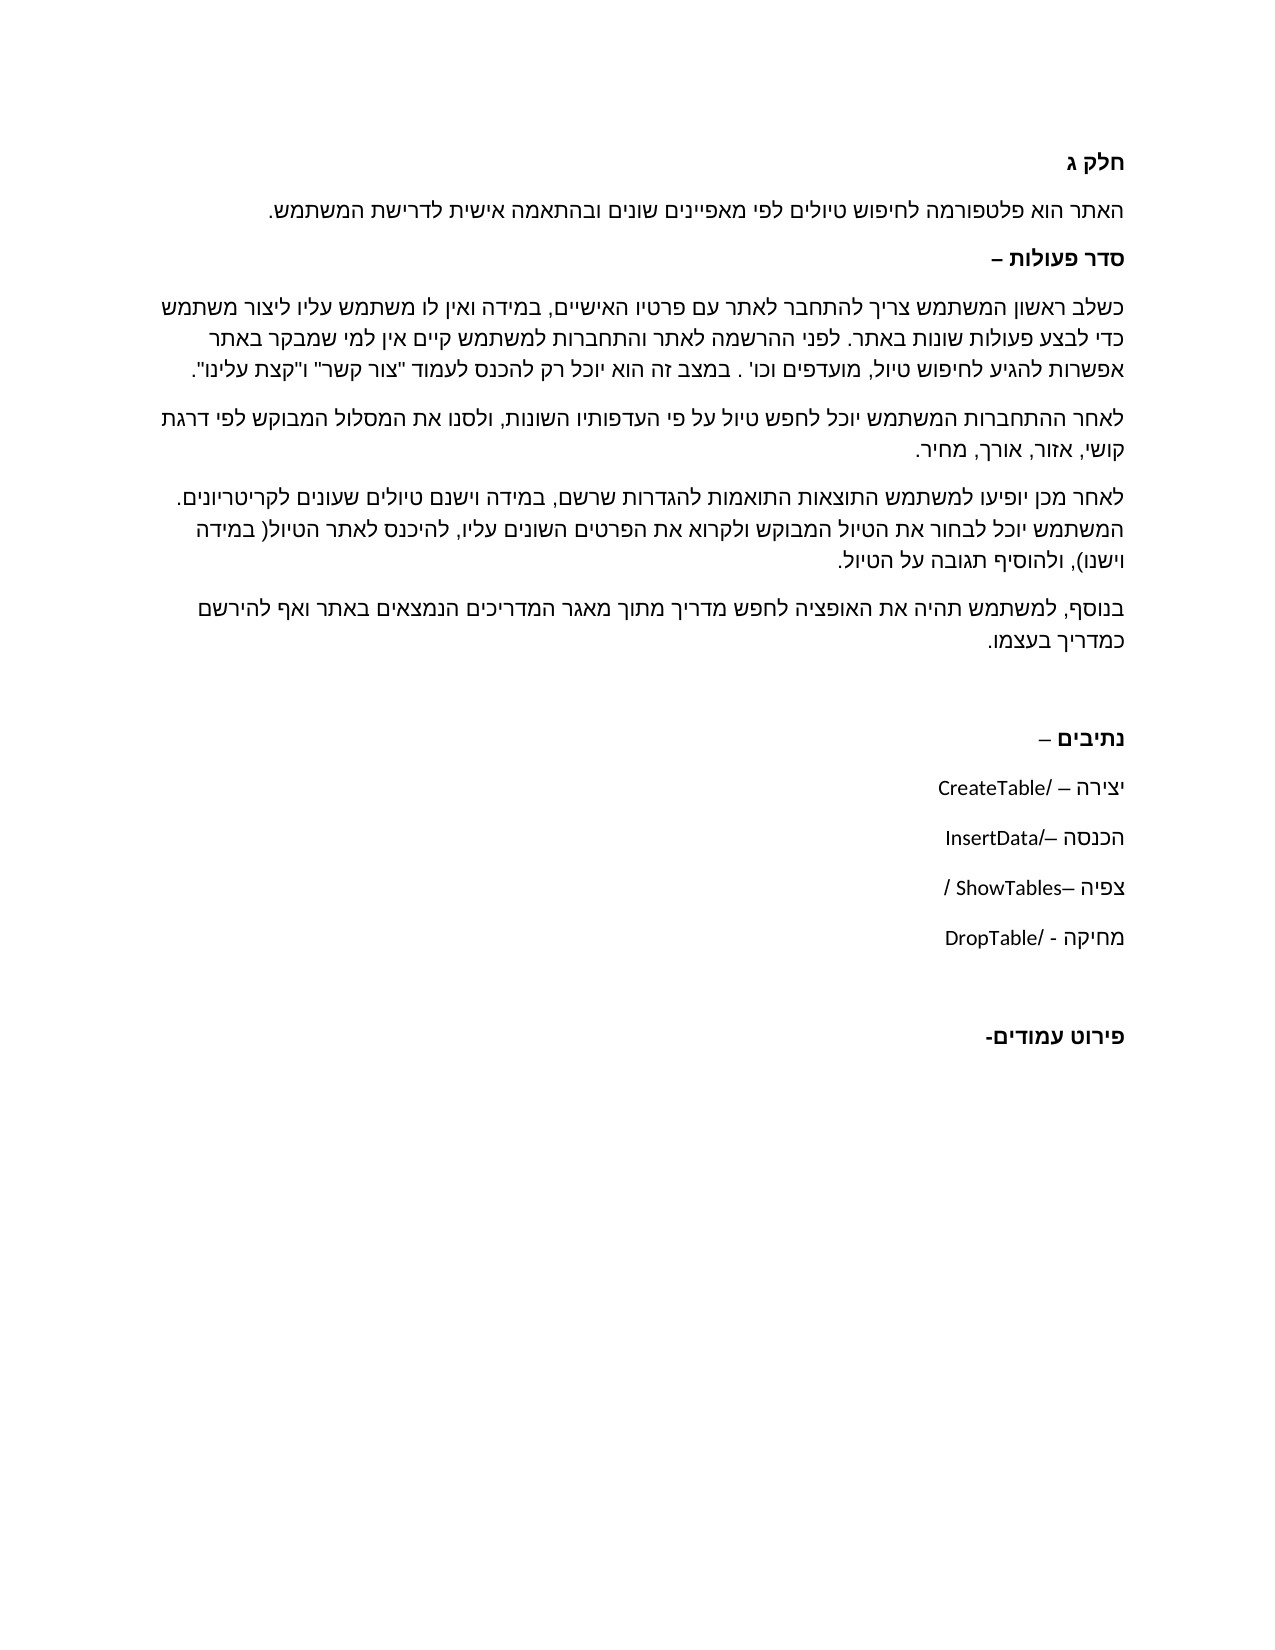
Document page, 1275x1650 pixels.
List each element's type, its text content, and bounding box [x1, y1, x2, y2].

text פירוט עמודים- [150, 1024, 1125, 1049]
text חלק ג [150, 150, 1125, 175]
text צפיה –ShowTables / [150, 874, 1125, 900]
text כשלב ראשון המשתמש צריך להתחבר לאתר עם פרטיו האישיים, במידה ואין לו משתמש עליו ליצור משתמש כדי לבצע פעולות שונות באתר. לפני ההרשמה לאתר והתחברות למשתמש קיים אין למי שמבקר באתר אפשרות להגיע לחיפוש טיול, מועדפים וכו' . במצב זה הוא יוכל רק להכנס לעמוד "צור קשר" ו"קצת עלינו". [150, 294, 1125, 382]
text מחיקה - /DropTable [150, 924, 1125, 950]
text יצירה – /CreateTable [150, 774, 1125, 800]
text לאחר ההתחברות המשתמש יוכל לחפש טיול על פי העדפותיו השונות, ולסנו את המסלול המבוקש לפי דרגת קושי, אזור, אורך, מחיר. [150, 405, 1125, 462]
text סדר פעולות – [150, 246, 1125, 271]
text לאחר מכן יופיעו למשתמש התוצאות התואמות להגדרות שרשם, במידה וישנם טיולים שעונים לקריטריונים. המשתמש יוכל לבחור את הטיול המבוקש ולקרוא את הפרטים השונים עליו, להיכנס לאתר הטיול( במידה וישנו), ולהוסיף תגובה על הטיול. [150, 485, 1125, 573]
text בנוסף, למשתמש תהיה את האופציה לחפש מדריך מתוך מאגר המדריכים הנמצאים באתר ואף להירשם כמדריך בעצמו. [150, 596, 1125, 653]
text נתיבים – [150, 726, 1125, 751]
text הכנסה –/InsertData [150, 824, 1125, 850]
text האתר הוא פלטפורמה לחיפוש טיולים לפי מאפיינים שונים ובהתאמה אישית לדרישת המשתמש. [150, 198, 1125, 223]
